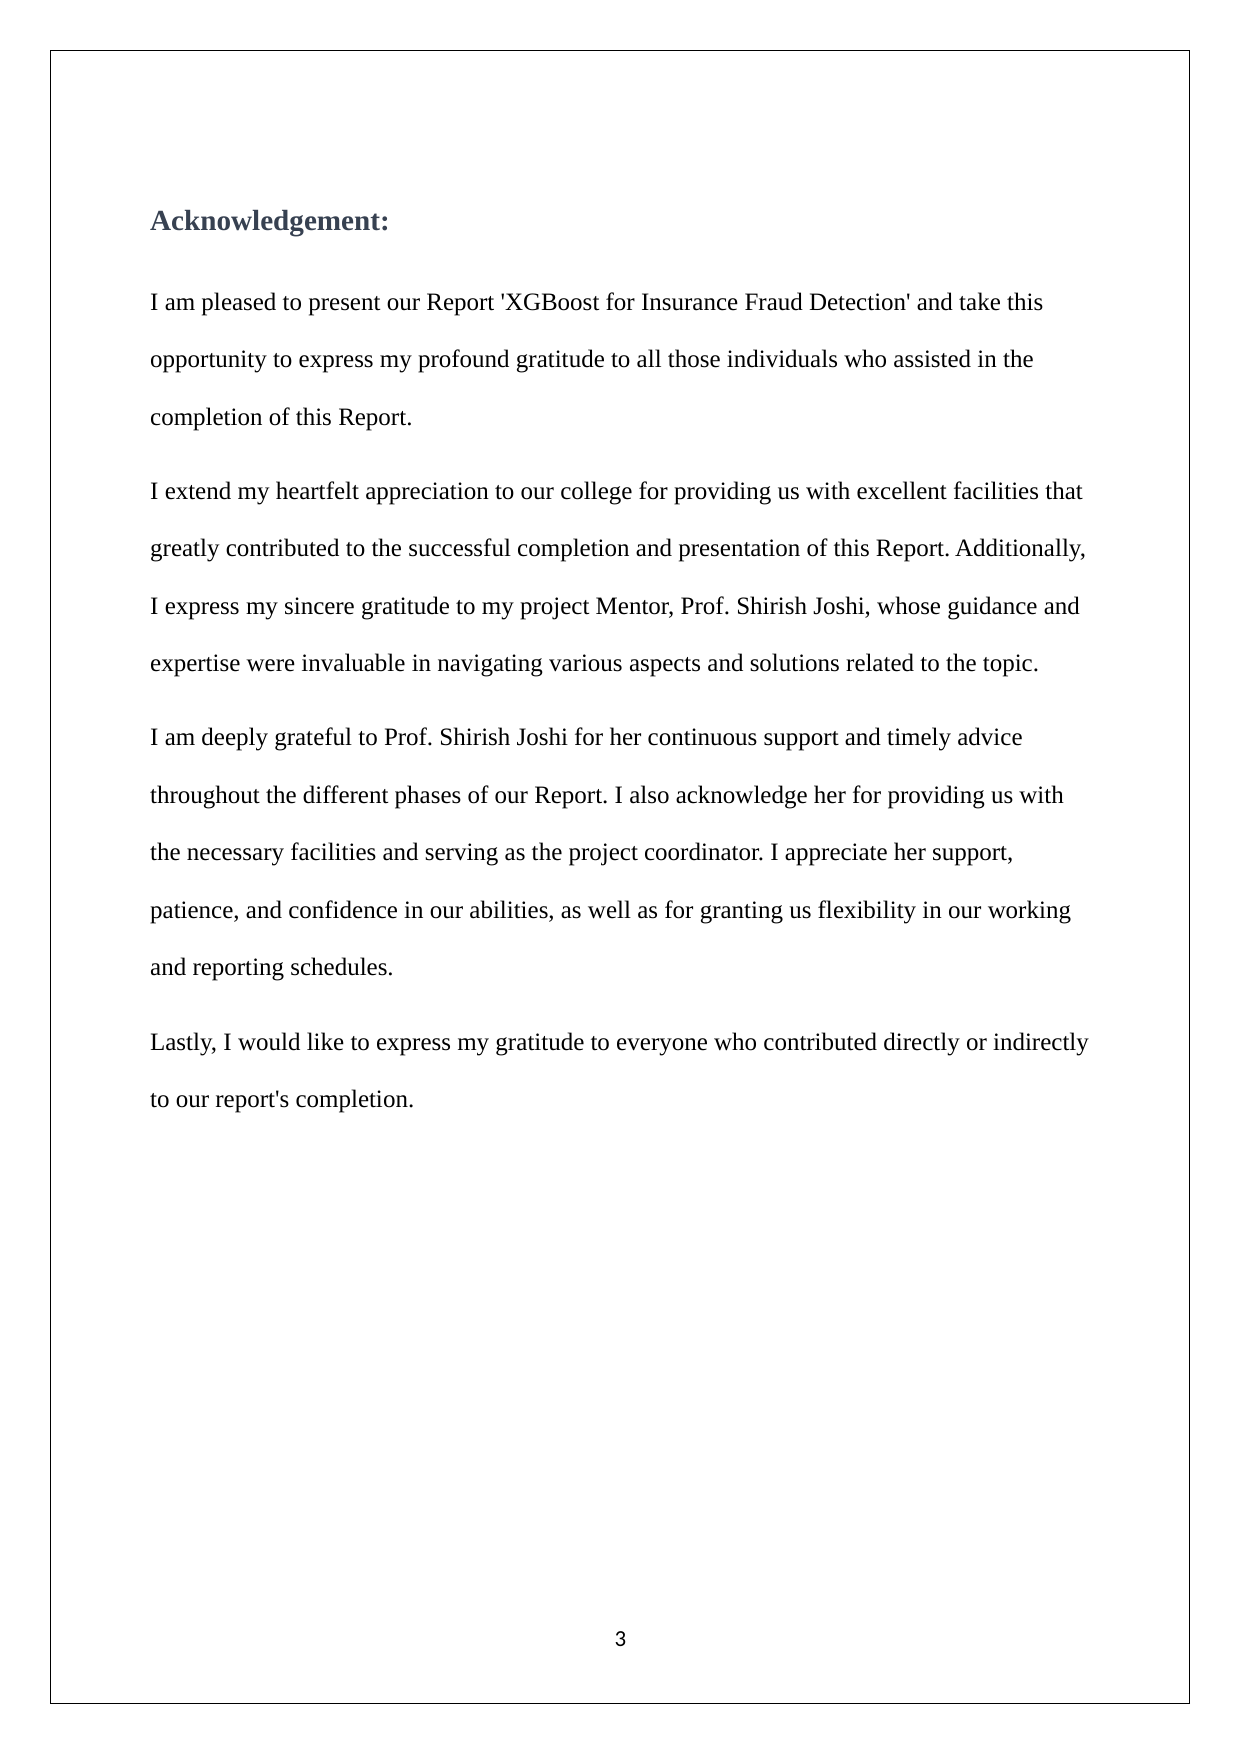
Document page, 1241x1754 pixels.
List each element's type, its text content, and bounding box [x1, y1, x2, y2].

text I am deeply grateful to Prof. Shirish Joshi for her continuous support and timely advice throughout the different phases of our Report. I also acknowledge her for providing us with the necessary facilities and serving as the project coordinator. I appreciate her support, patience, and confidence in our abilities, as well as for granting us flexibility in our working and reporting schedules. [150, 722, 1090, 981]
text I extend my heartfelt appreciation to our college for providing us with excellent facilities that greatly contributed to the successful completion and presentation of this Report. Additionally, I express my sincere gratitude to my project Mentor, Prof. Shirish Joshi, whose guidance and expertise were invaluable in navigating various aspects and solutions related to the topic. [150, 476, 1090, 677]
text Lastly, I would like to express my gratitude to everyone who contributed directly or indirectly to our report's completion. [150, 1027, 1090, 1113]
text I am pleased to present our Report 'XGBoost for Insurance Fraud Detection' and take this opportunity to express my profound gratitude to all those individuals who assisted in the completion of this Report. [150, 287, 1090, 430]
text Acknowledgement: [150, 203, 1090, 236]
